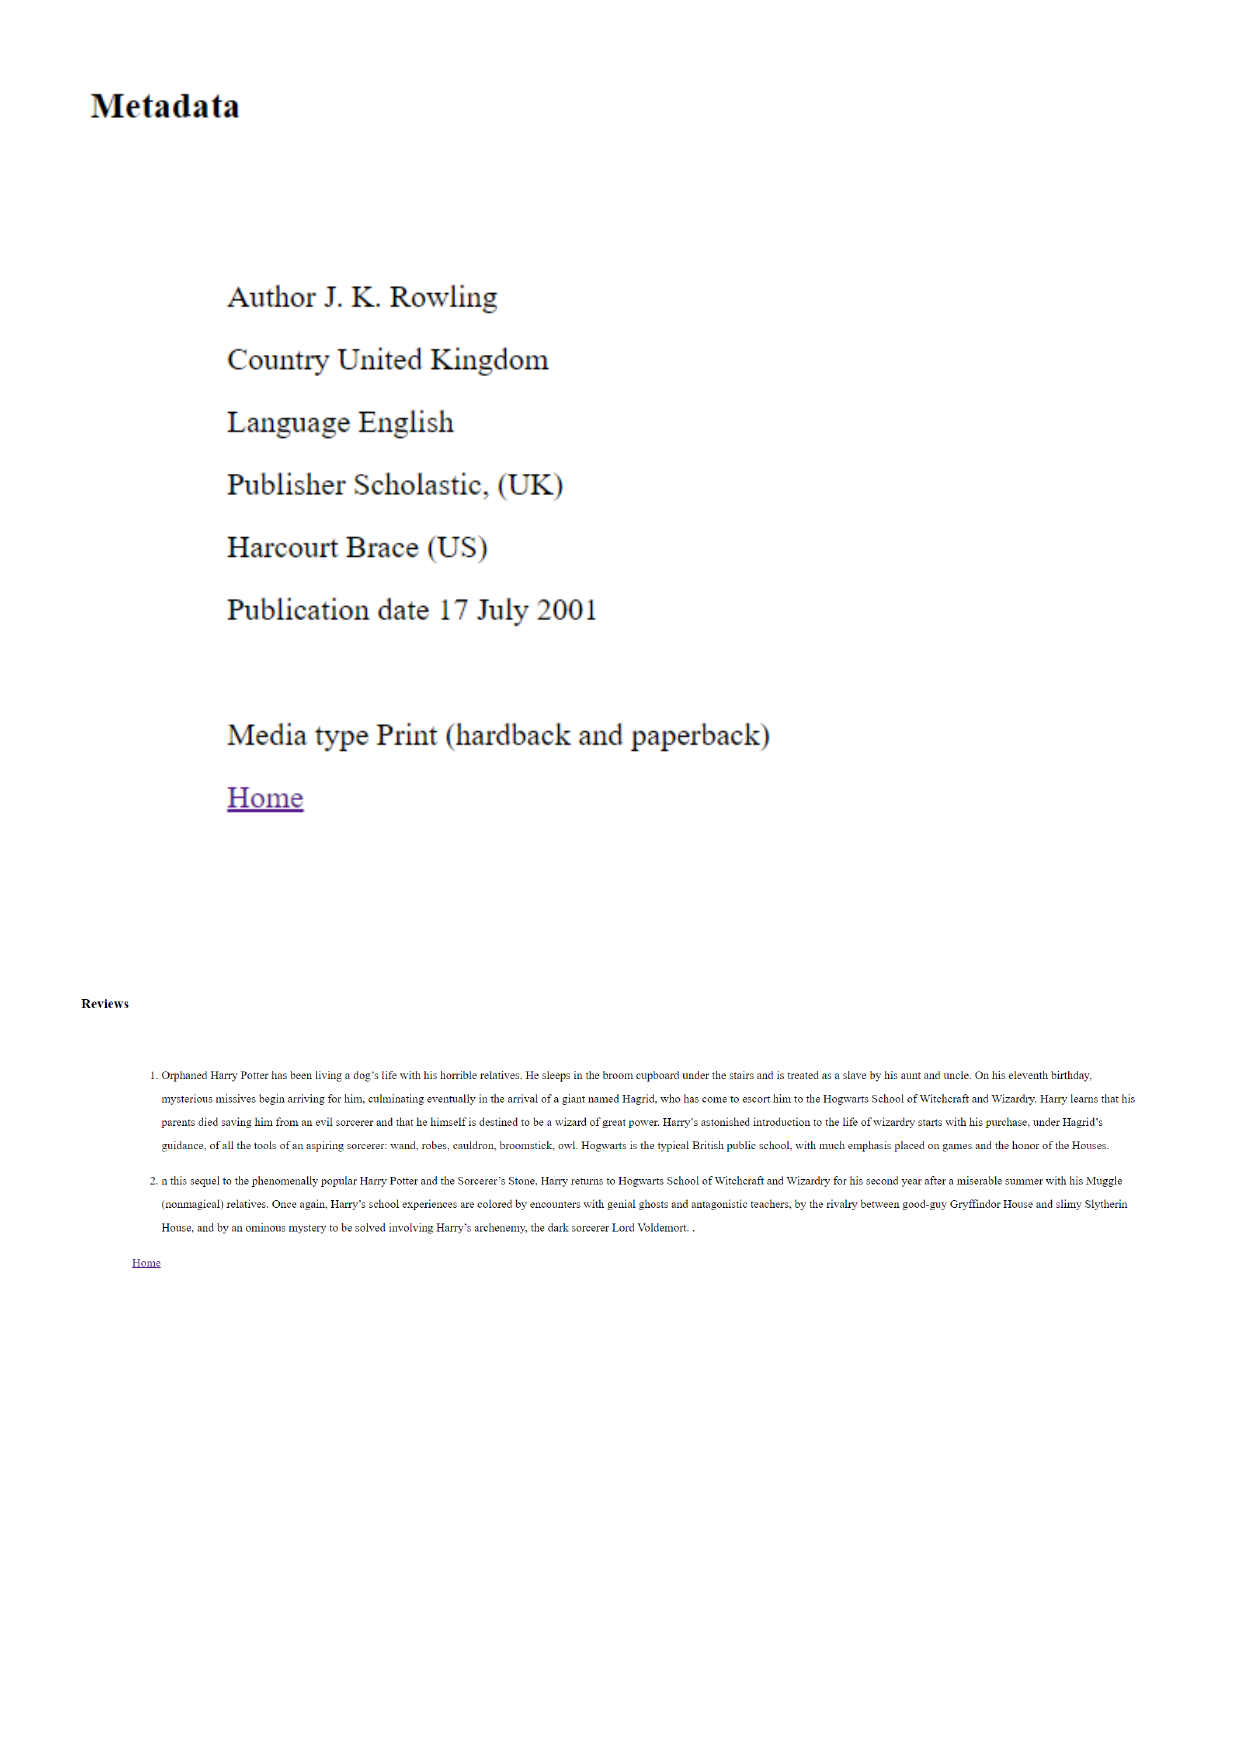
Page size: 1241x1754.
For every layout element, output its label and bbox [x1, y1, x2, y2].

picture [75, 75, 1166, 1381]
